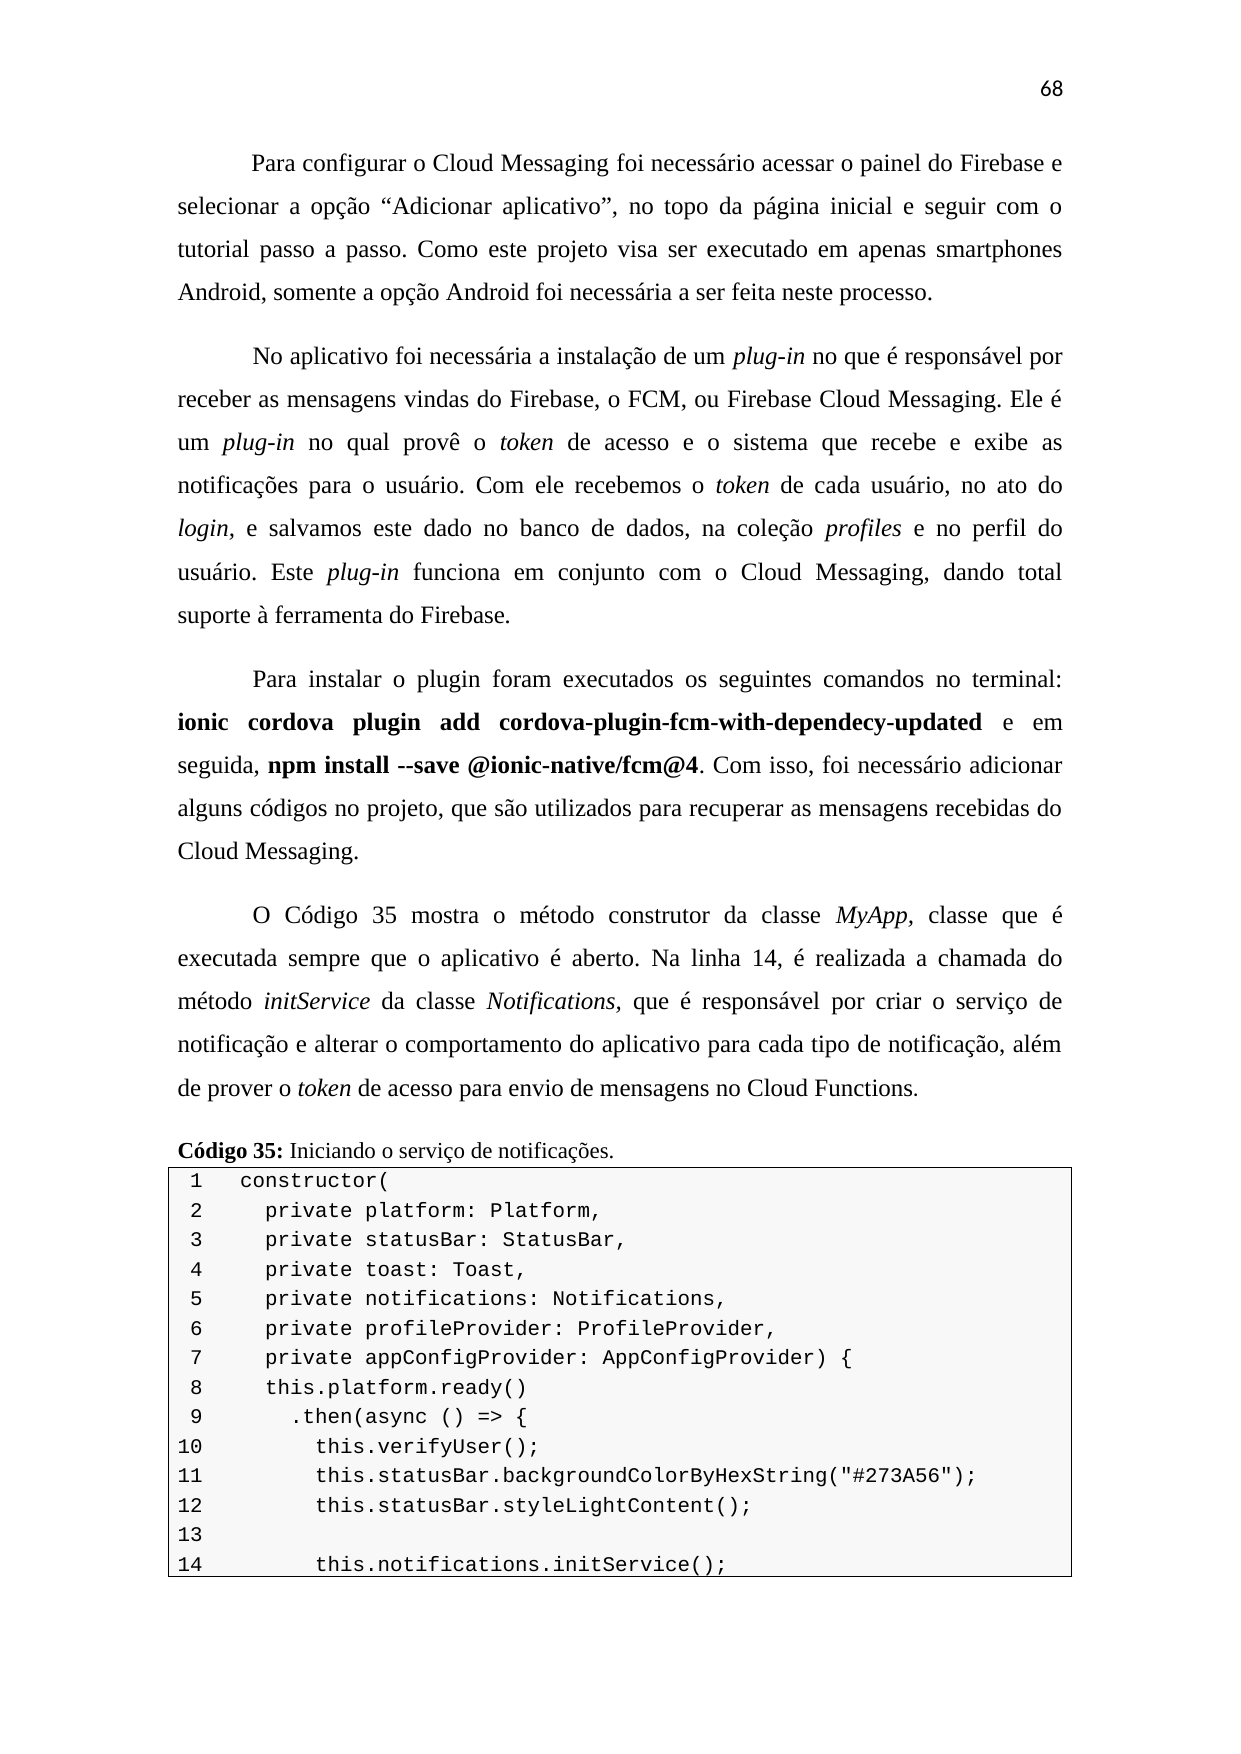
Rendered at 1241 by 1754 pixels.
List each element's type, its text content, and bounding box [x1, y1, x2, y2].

text 9 .then(async () => { [169, 1403, 1071, 1430]
text Código 35: Iniciando o serviço de notificações. [177, 1137, 1063, 1163]
text 2 private platform: Platform, [169, 1197, 1071, 1223]
text Para instalar o plugin foram executados os seguintes comandos no terminal: ionic cordova plugin add cordova-plugin-fcm-with-dependecy-updated e em seguida, npm install --save @ionic-native/fcm@4. Com isso, foi necessário adicionar alguns códigos no projeto, que são utilizados para recuperar as mensagens recebidas do Cloud Messaging. [177, 664, 1063, 865]
text 10 this.verifyUser(); [169, 1432, 1071, 1459]
text Para configurar o Cloud Messaging foi necessário acessar o painel do Firebase e selecionar a opção “Adicionar aplicativo”, no topo da página inicial e seguir com o tutorial passo a passo. Como este projeto visa ser executado em apenas smartphones Android, somente a opção Android foi necessária a ser feita neste processo. [177, 148, 1063, 306]
text 6 private profileProvider: ProfileProvider, [169, 1314, 1071, 1341]
text 4 private toast: Toast, [169, 1256, 1071, 1282]
text No aplicativo foi necessária a instalação de um plug-in no que é responsável por receber as mensagens vindas do Firebase, o FCM, ou Firebase Cloud Messaging. Ele é um plug-in no qual provê o token de acesso e o sistema que recebe e exibe as notificações para o usuário. Com ele recebemos o token de cada usuário, no ato do login, e salvamos este dado no banco de dados, na coleção profiles e no perfil do usuário. Este plug-in funciona em conjunto com o Cloud Messaging, dando total suporte à ferramenta do Firebase. [177, 341, 1063, 628]
text 12 this.statusBar.styleLightContent(); [169, 1491, 1071, 1518]
text 8 this.platform.ready() [169, 1373, 1071, 1400]
text 3 private statusBar: StatusBar, [169, 1226, 1071, 1253]
text 1 constructor( [169, 1168, 1071, 1194]
text 5 private notifications: Notifications, [169, 1285, 1071, 1312]
text 7 private appConfigProvider: AppConfigProvider) { [169, 1344, 1071, 1371]
text 14 this.notifications.initService(); [169, 1550, 1071, 1576]
text O Código 35 mostra o método construtor da classe MyApp, classe que é executada sempre que o aplicativo é aberto. Na linha 14, é realizada a chamada do método initService da classe Notifications, que é responsável por criar o serviço de notificação e alterar o comportamento do aplicativo para cada tipo de notificação, além de prover o token de acesso para envio de mensagens no Cloud Functions. [177, 900, 1063, 1102]
text 11 this.statusBar.backgroundColorByHexString("#273A56"); [169, 1462, 1071, 1489]
text 13 [169, 1521, 1071, 1548]
